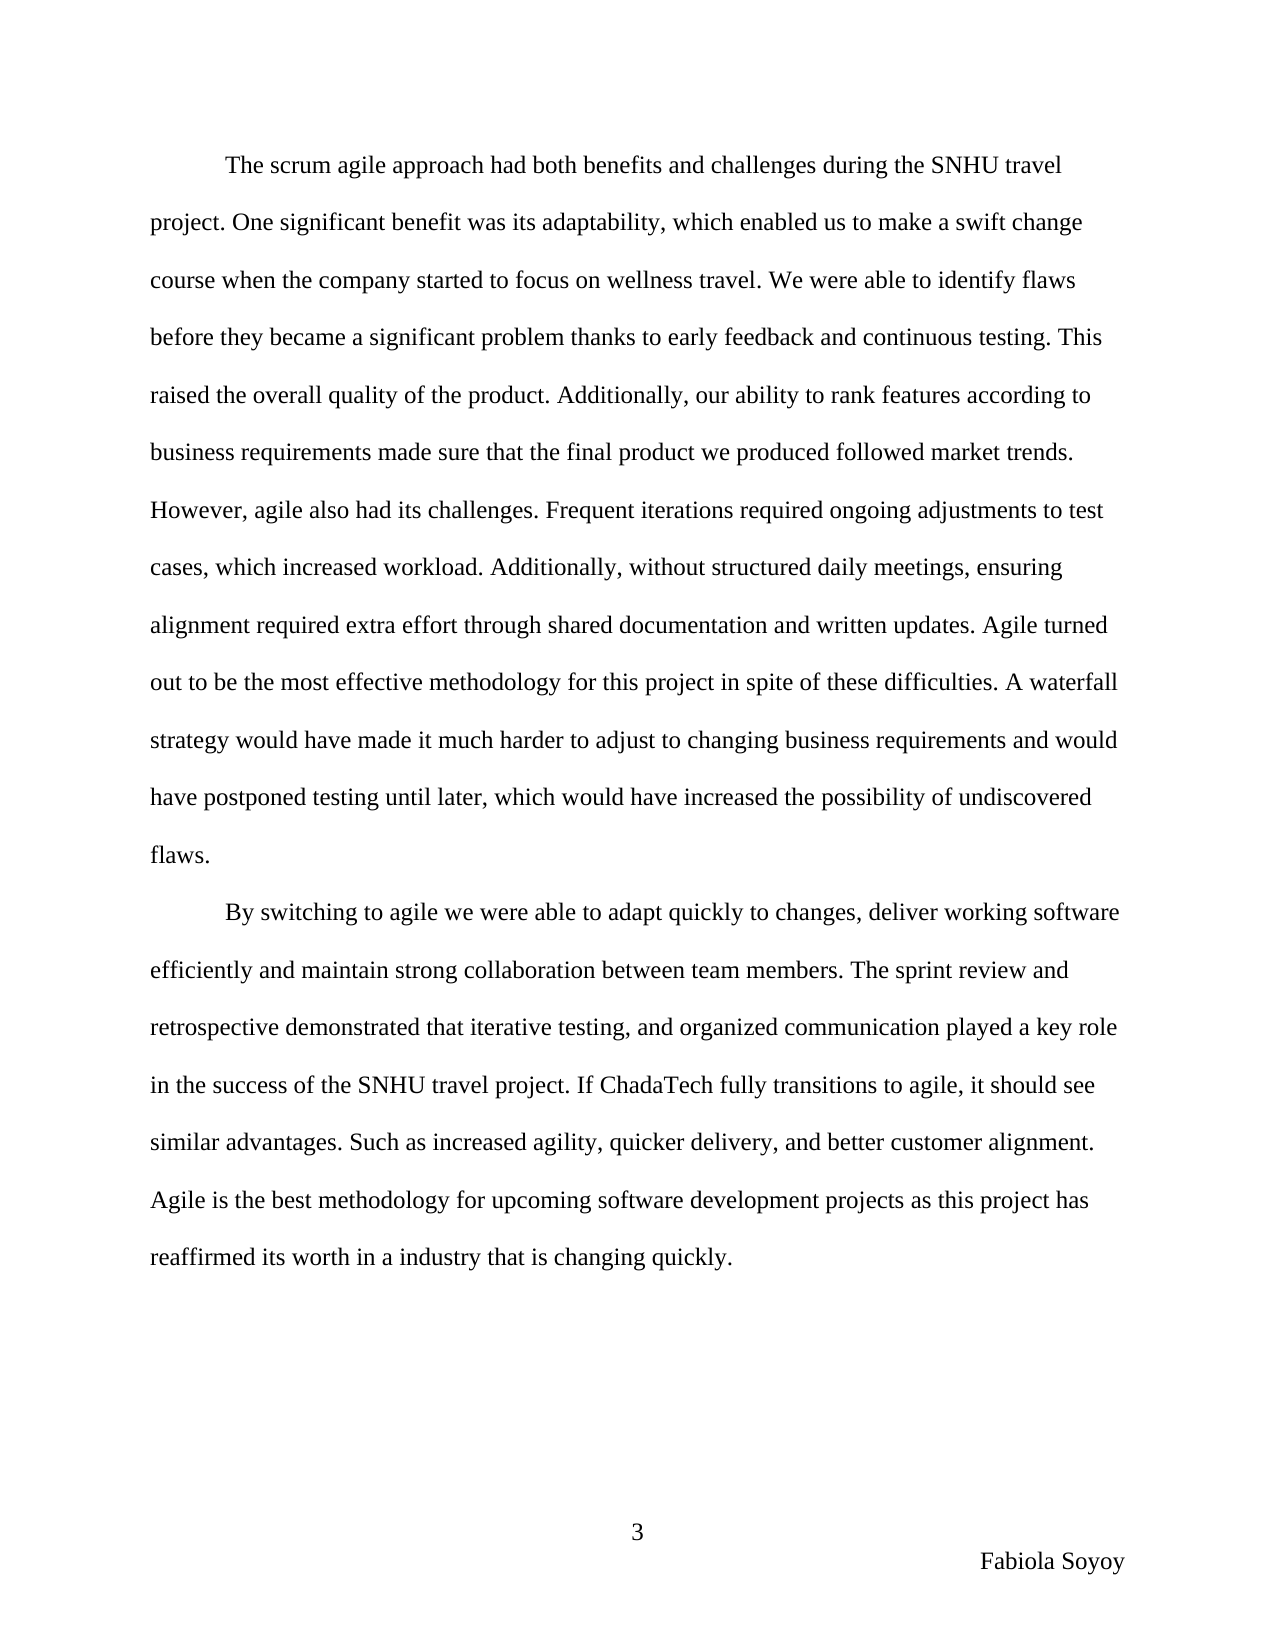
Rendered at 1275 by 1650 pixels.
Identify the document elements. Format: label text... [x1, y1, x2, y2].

title By switching to agile we were able to adapt quickly to changes, deliver working software efficiently and maintain strong collaboration between team members. The sprint review and retrospective demonstrated that iterative testing, and organized communication played a key role in the success of the SNHU travel project. If ChadaTech fully transitions to agile, it should see similar advantages. Such as increased agility, quicker delivery, and better customer alignment. Agile is the best methodology for upcoming software development projects as this project has reaffirmed its worth in a industry that is changing quickly. [150, 897, 1125, 1271]
title The scrum agile approach had both benefits and challenges during the SNHU travel project. One significant benefit was its adaptability, which enabled us to make a swift change course when the company started to focus on wellness travel. We were able to identify flaws before they became a significant problem thanks to early feedback and continuous testing. This raised the overall quality of the product. Additionally, our ability to rank features according to business requirements made sure that the final product we produced followed market trends. However, agile also had its challenges. Frequent iterations required ongoing adjustments to test cases, which increased workload. Additionally, without structured daily meetings, ensuring alignment required extra effort through shared documentation and written updates. Agile turned out to be the most effective methodology for this project in spite of these difficulties. A waterfall strategy would have made it much harder to adjust to changing business requirements and would have postponed testing until later, which would have increased the possibility of undiscovered flaws. [150, 150, 1125, 869]
